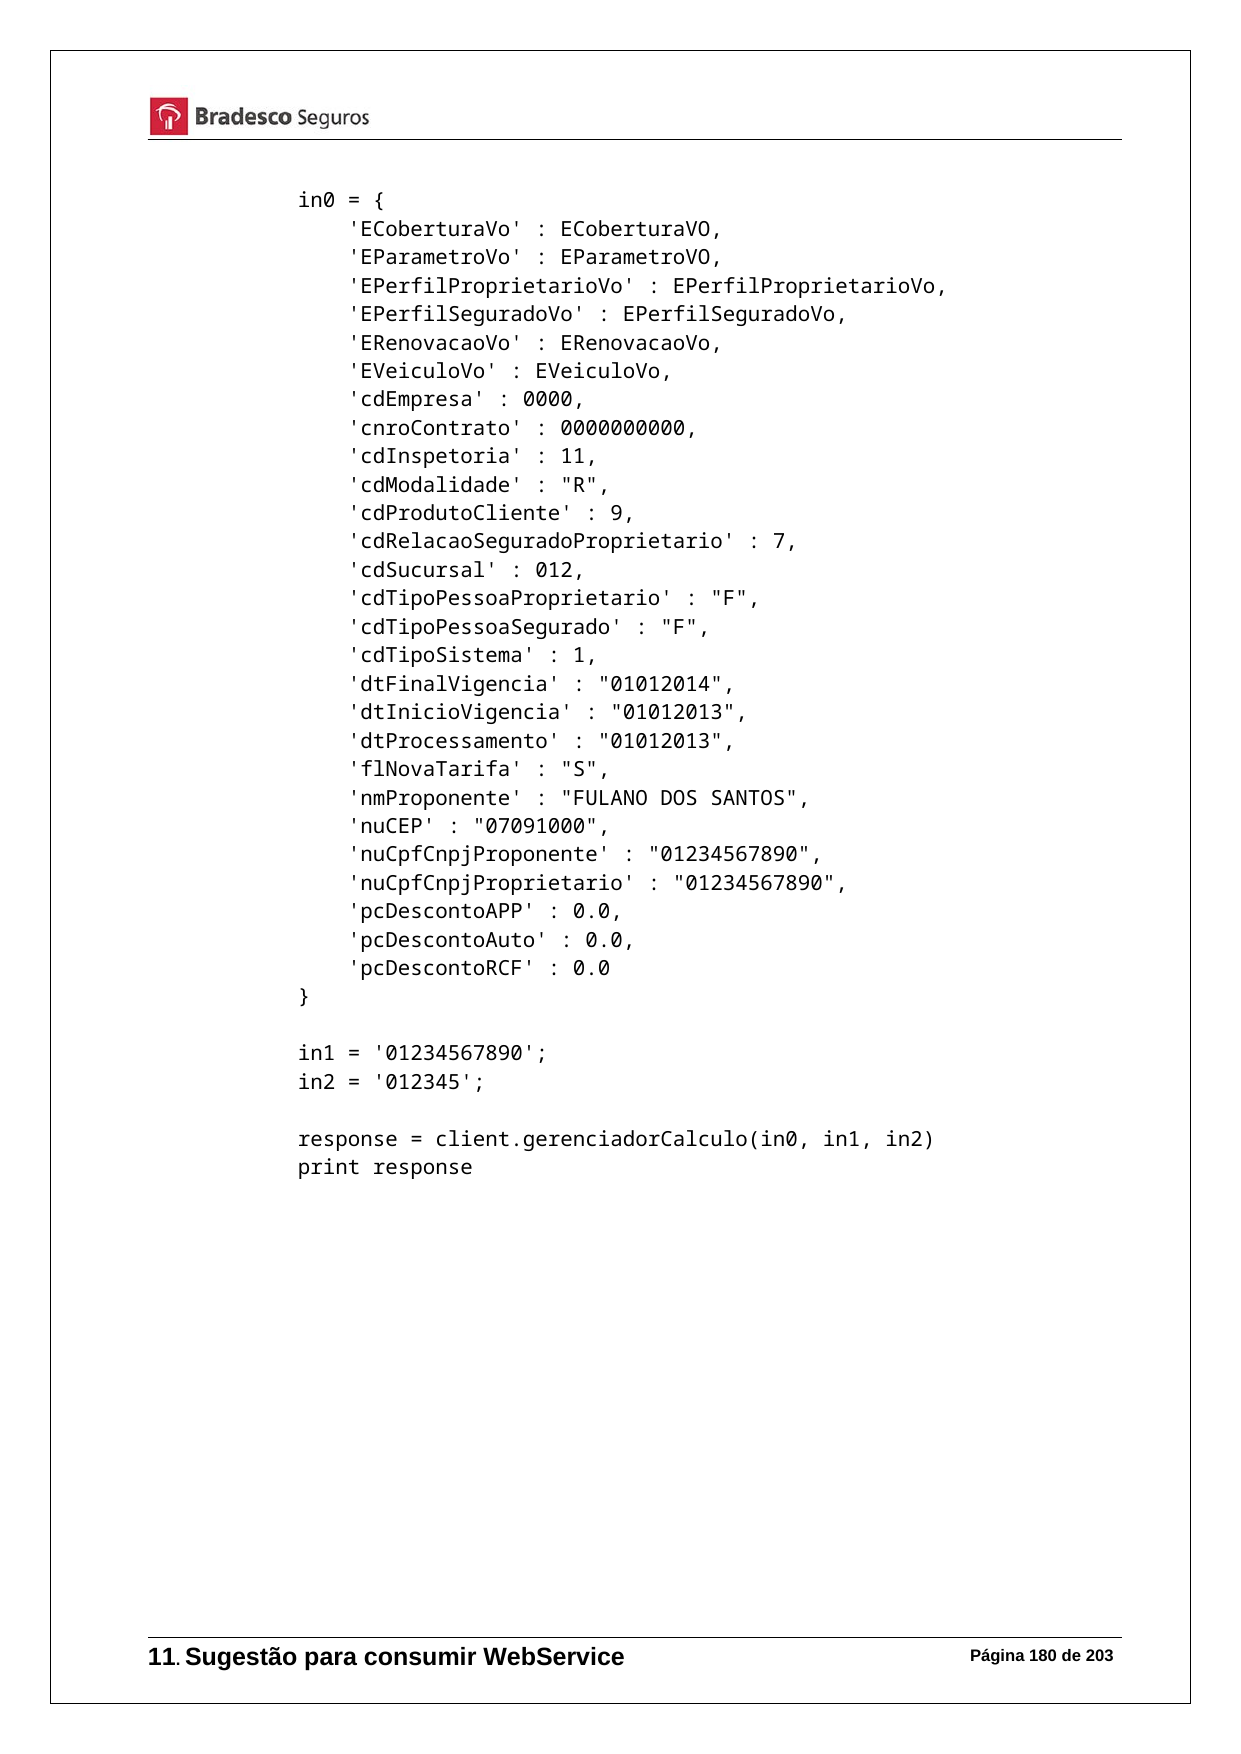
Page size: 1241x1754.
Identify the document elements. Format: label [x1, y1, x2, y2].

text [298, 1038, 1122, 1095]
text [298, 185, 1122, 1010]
picture [149, 85, 380, 139]
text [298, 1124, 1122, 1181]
